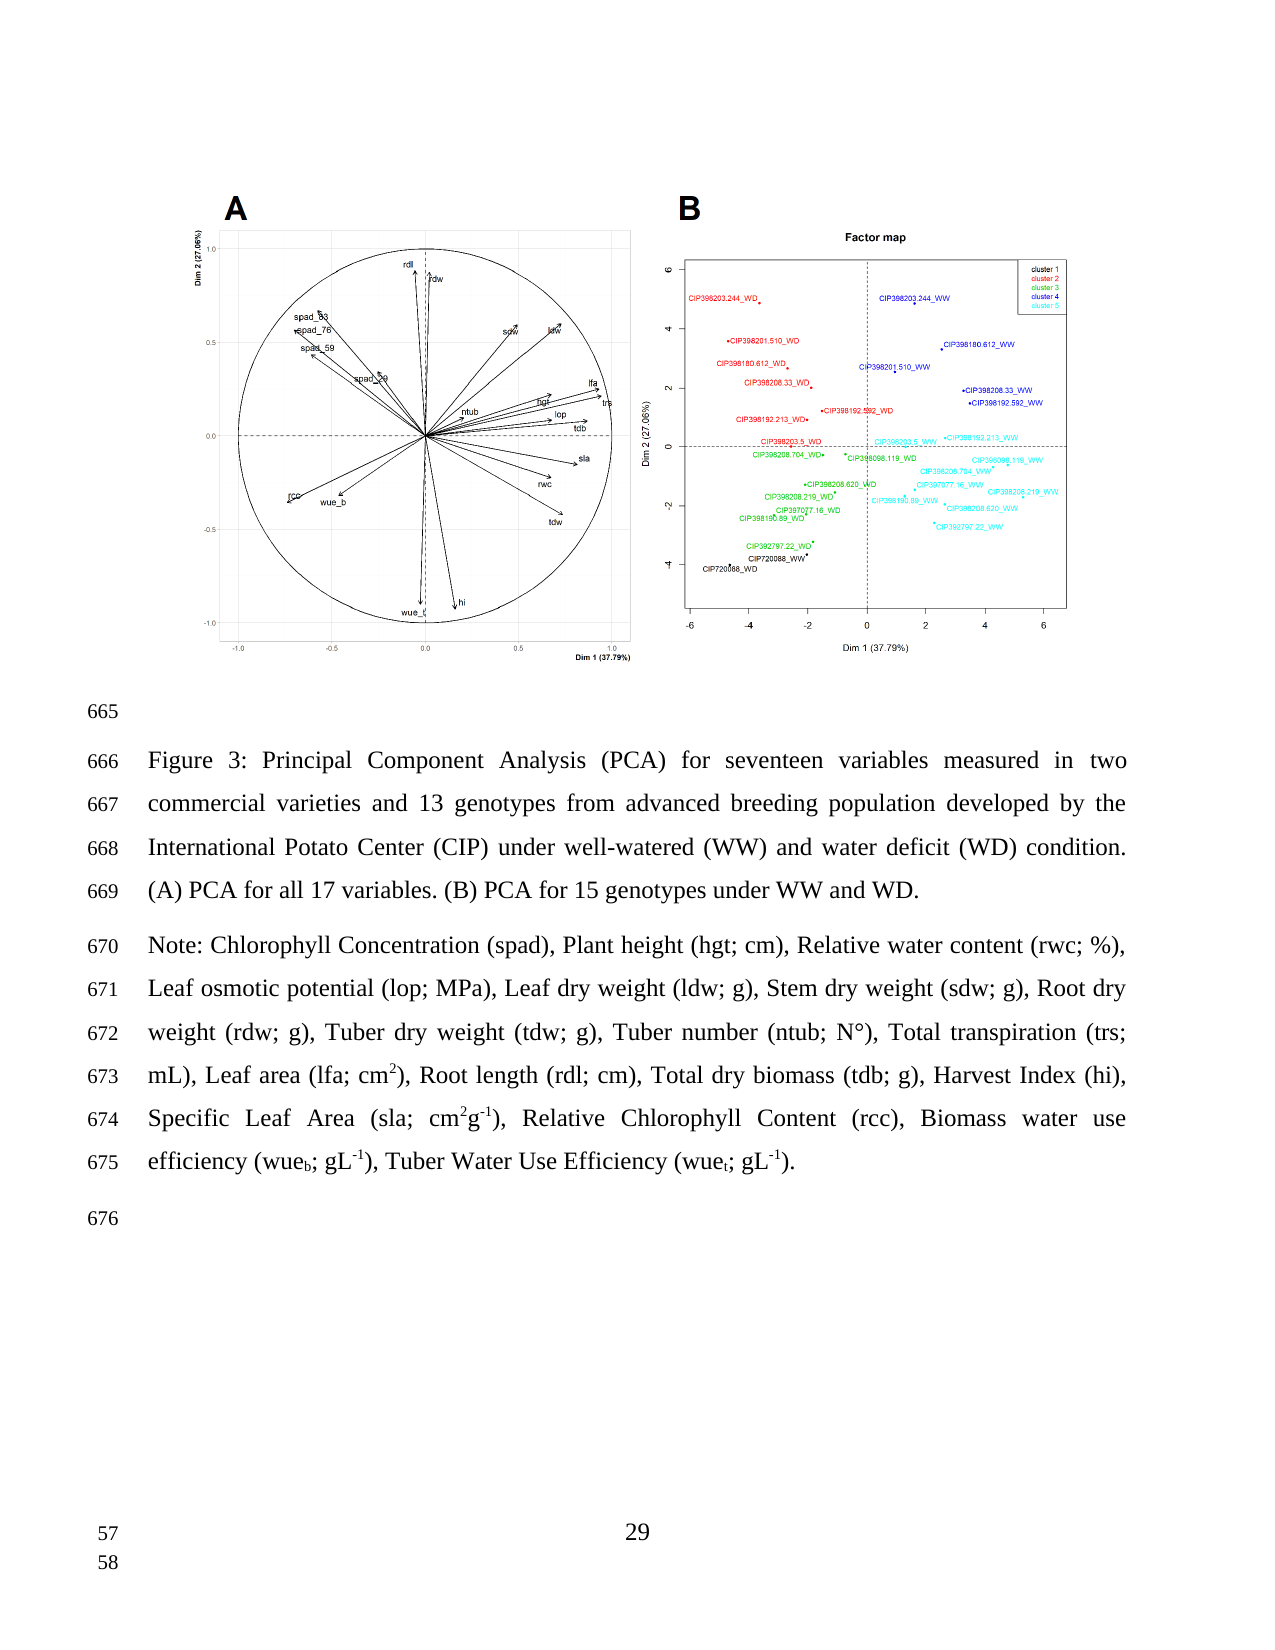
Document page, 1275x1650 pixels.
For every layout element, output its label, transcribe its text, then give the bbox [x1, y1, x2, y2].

text Figure 3: Principal Component Analysis (PCA) for seventeen variables measured in two commercial varieties and 13 genotypes from advanced breeding population developed by the International Potato Center (CIP) under well-watered (WW) and water deficit (WD) condition. (A) PCA for all 17 variables. (B) PCA for 15 genotypes under WW and WD. [148, 745, 1127, 903]
picture [186, 160, 1089, 719]
text Note: Chlorophyll Concentration (spad), Plant height (hgt; cm), Relative water content (rwc; %), Leaf osmotic potential (lop; MPa), Leaf dry weight (ldw; g), Stem dry weight (sdw; g), Root dry weight (rdw; g), Tuber dry weight (tdw; g), Tuber number (ntub; N°), Total transpiration (trs; mL), Leaf area (lfa; cm2), Root length (rdl; cm), Total dry biomass (tdb; g), Harvest Index (hi), Specific Leaf Area (sla; cm2g-1), Relative Chlorophyll Content (rcc), Biomass water use efficiency (wueb; gL-1), Tuber Water Use Efficiency (wuet; gL-1). [148, 930, 1127, 1175]
